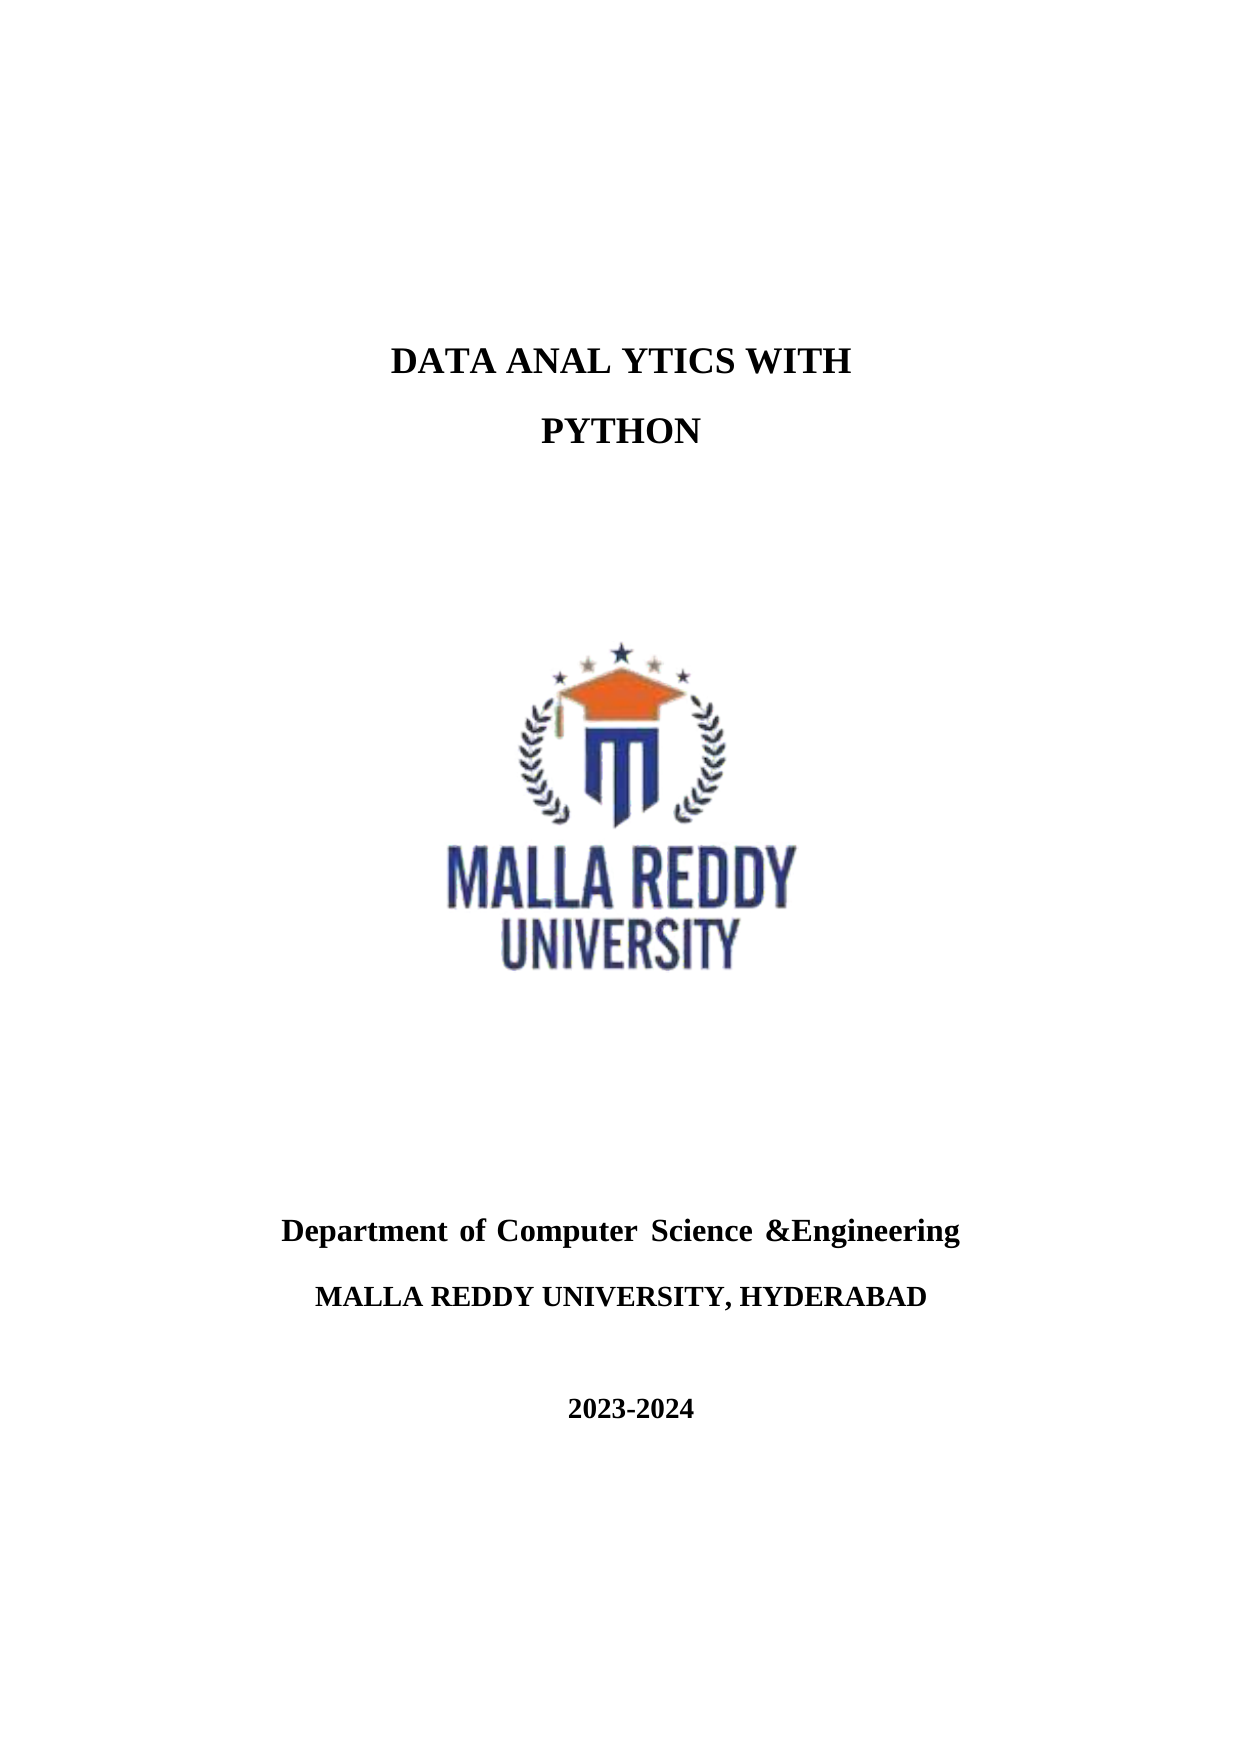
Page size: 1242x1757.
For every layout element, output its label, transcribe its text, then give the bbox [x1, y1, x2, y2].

text 2023-2024 [384, 1391, 877, 1425]
subtitle MALLA REDDY UNIVERSITY, HYDERABAD [314, 1279, 928, 1312]
picture [441, 641, 799, 973]
title DATA ANAL YTICS WITH PYTHON [313, 338, 928, 452]
subtitle Department of Computer Science &Engineering [172, 1211, 1068, 1248]
